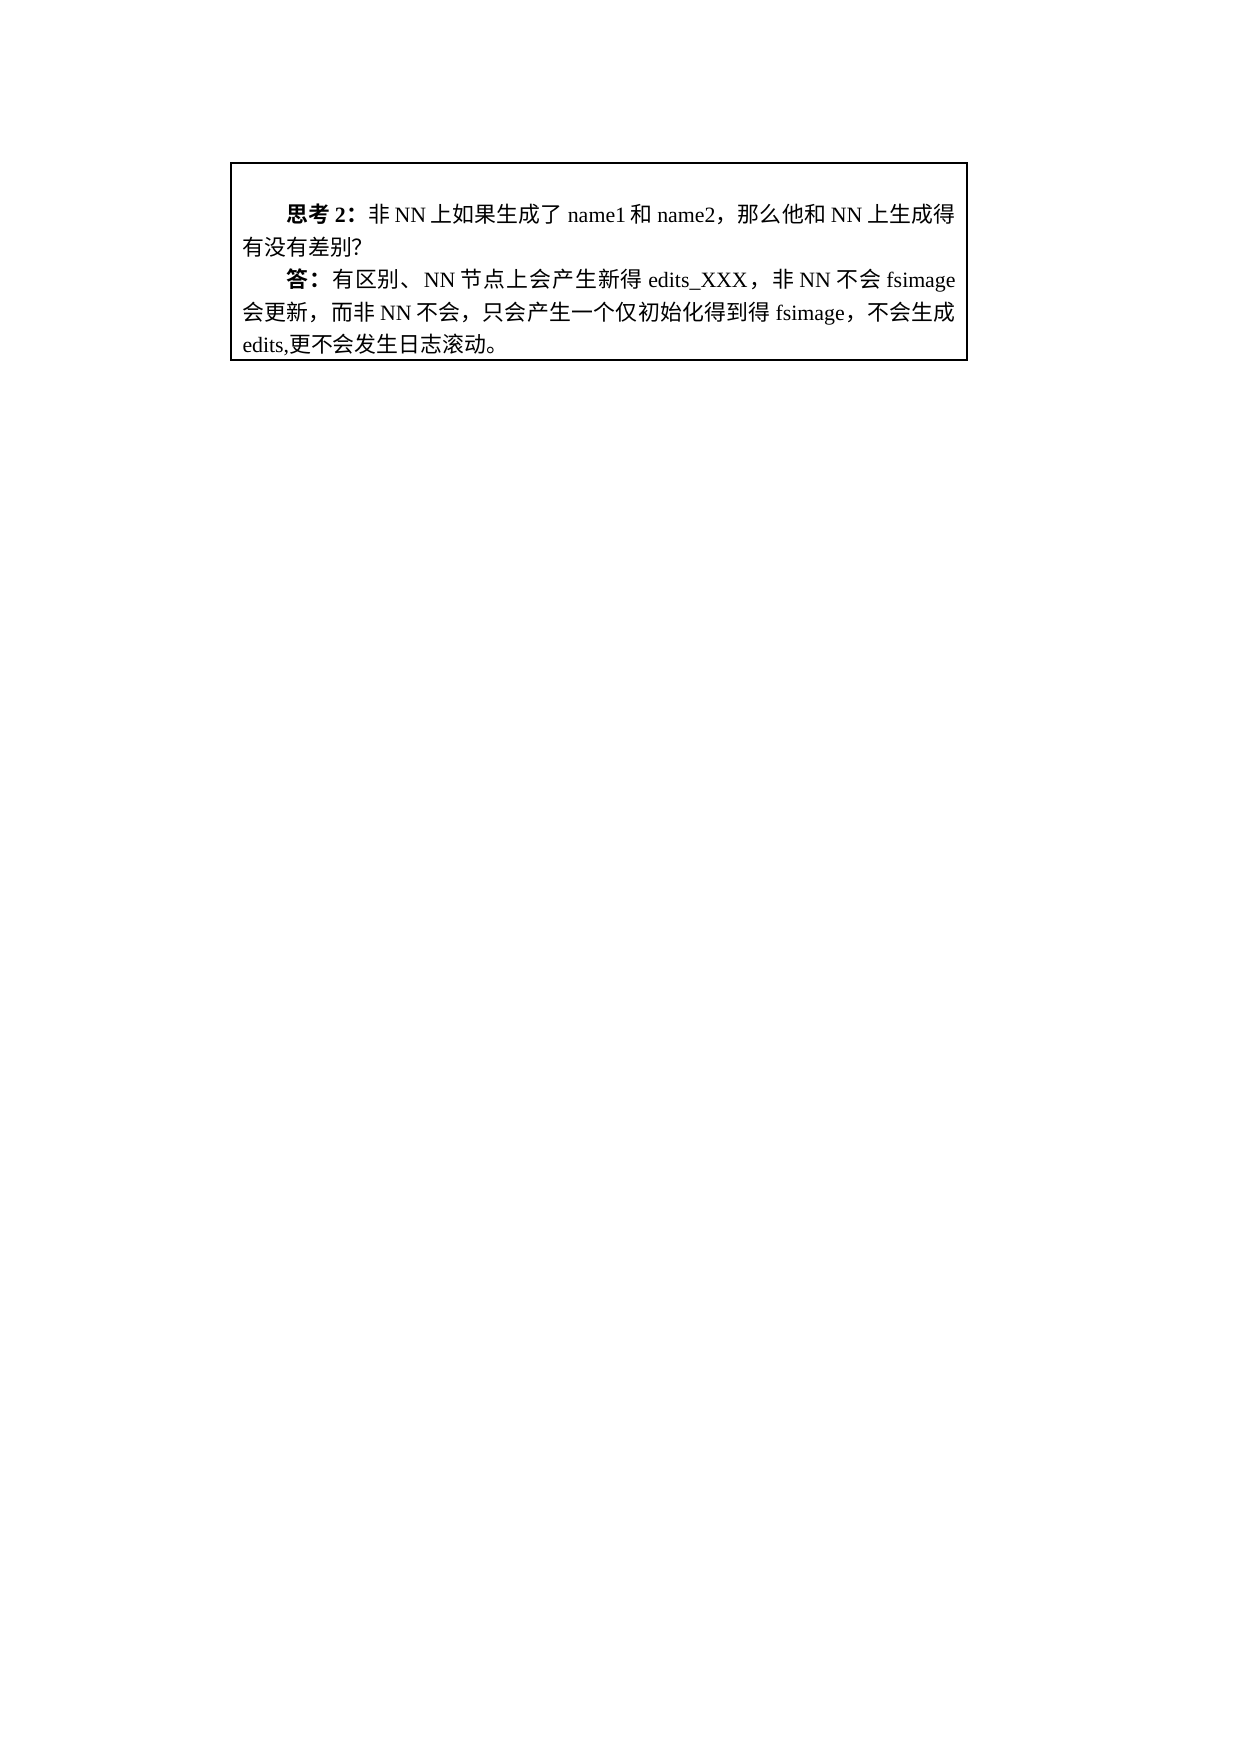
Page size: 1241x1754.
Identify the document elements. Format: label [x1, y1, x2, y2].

table_cell [232, 164, 966, 359]
